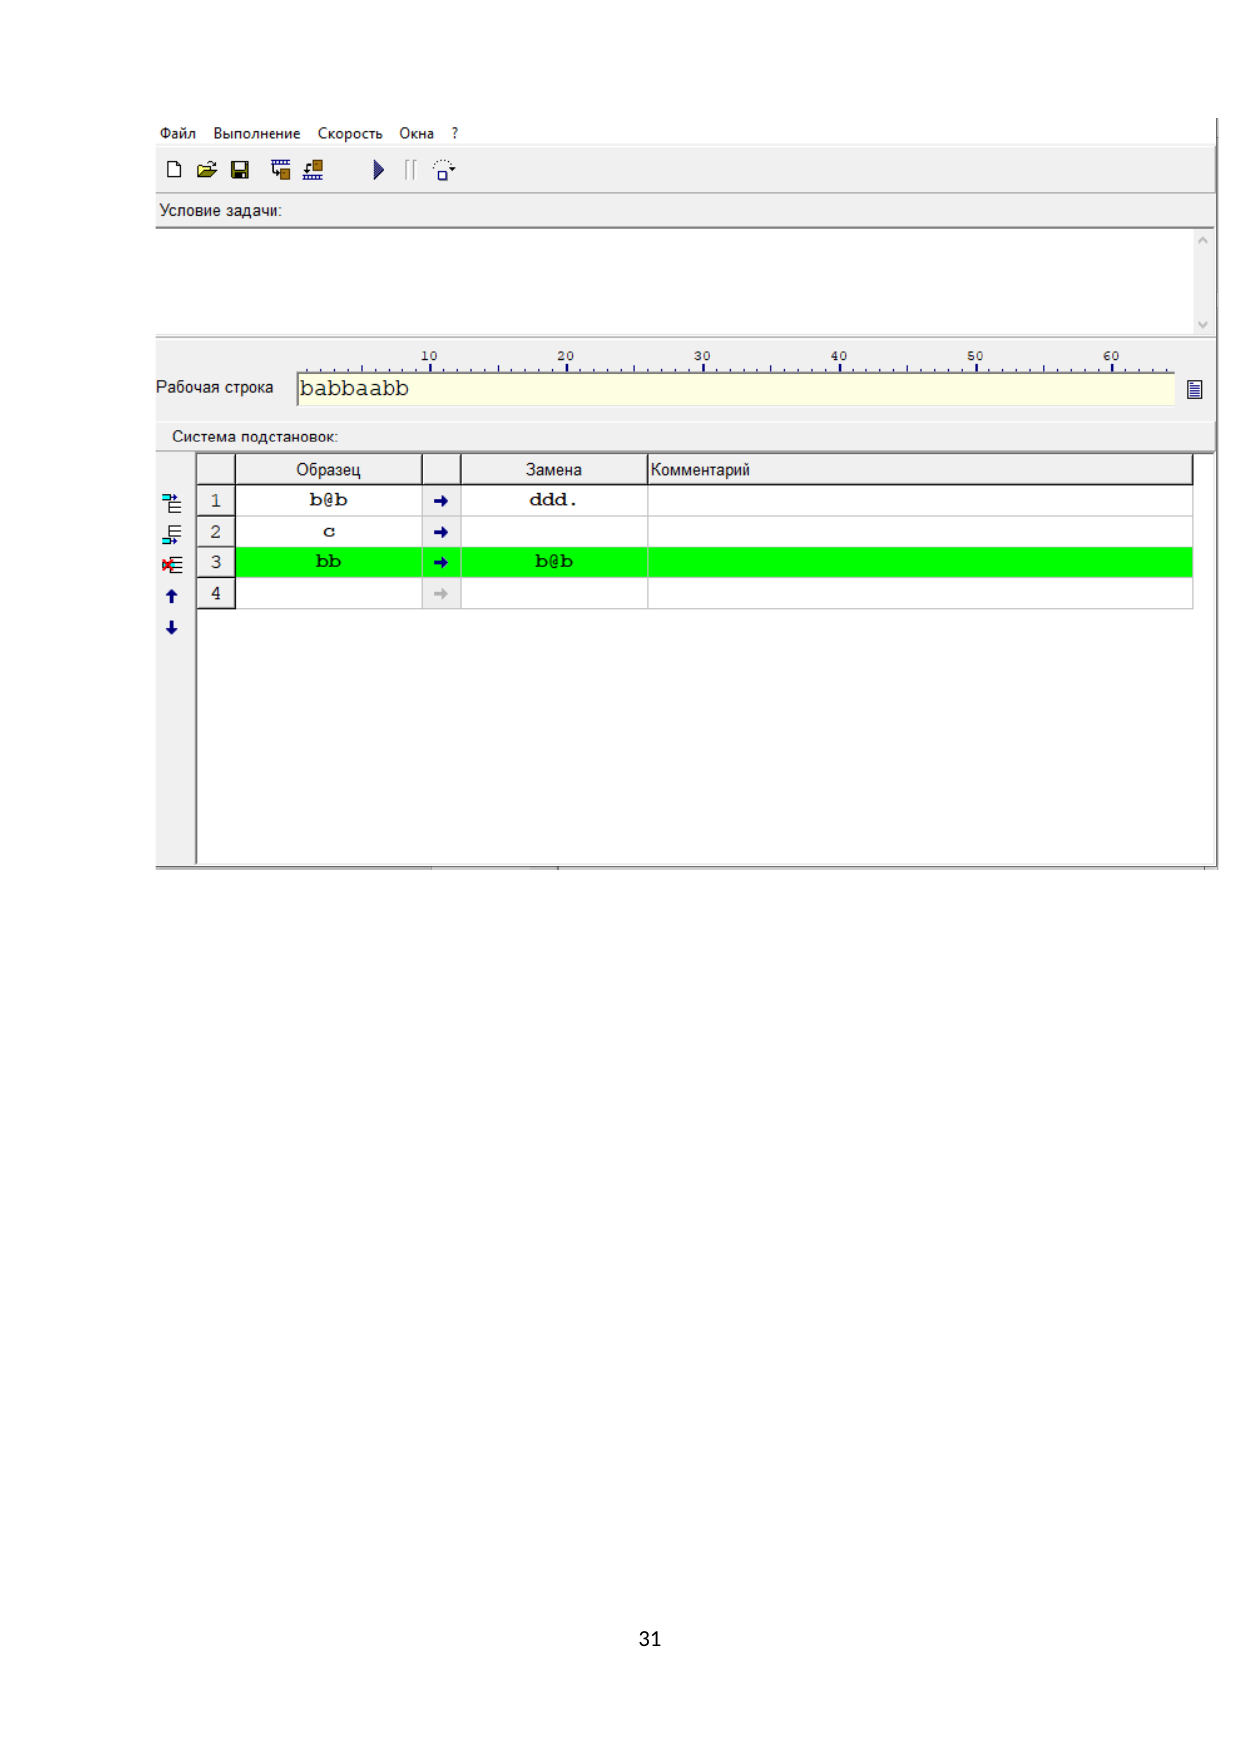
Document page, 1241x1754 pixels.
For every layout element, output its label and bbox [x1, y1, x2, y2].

picture [155, 118, 1219, 870]
